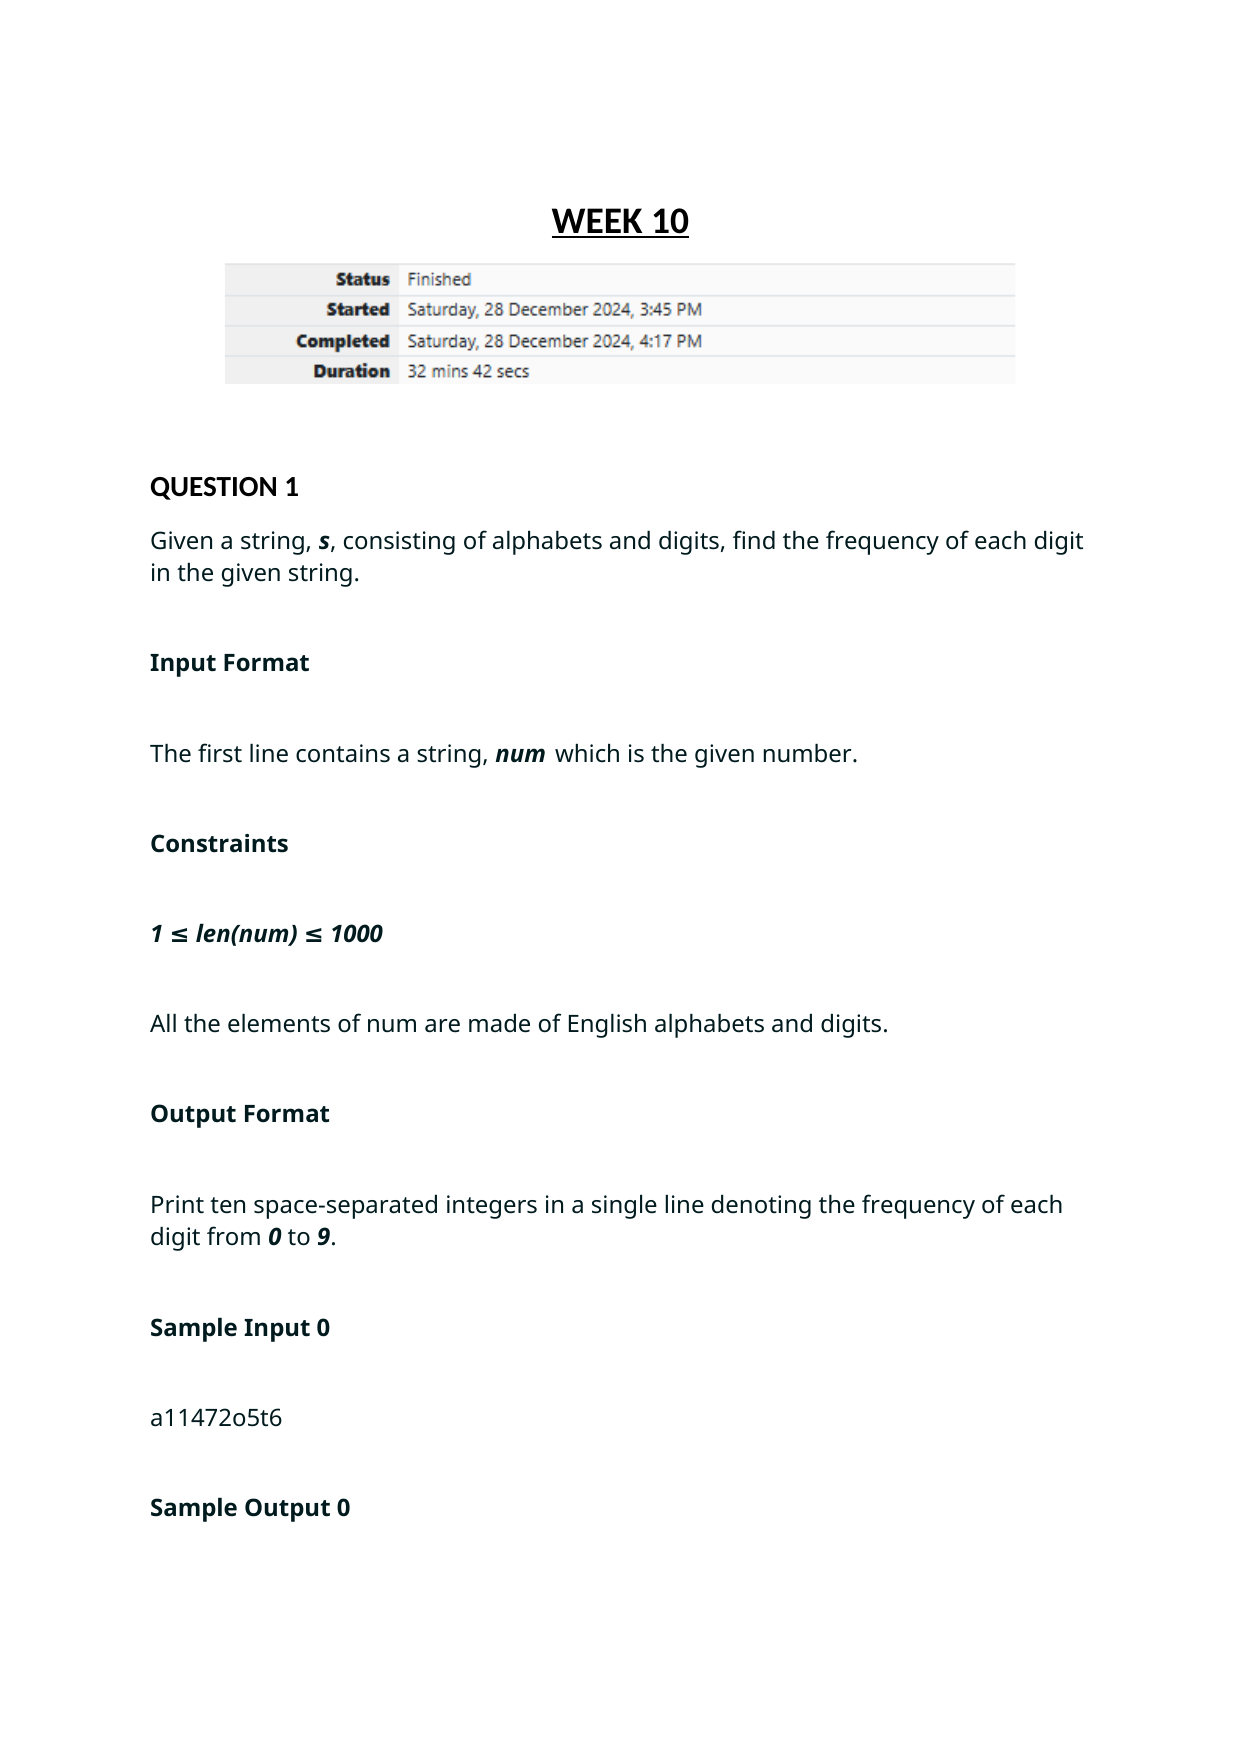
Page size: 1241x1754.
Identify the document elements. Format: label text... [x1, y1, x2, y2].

text Output Format [150, 1097, 1090, 1130]
text Input Format [150, 646, 1090, 679]
text WEEK 10 [150, 197, 1090, 243]
text Constraints [150, 827, 1090, 859]
text a11472o5t6 [150, 1401, 1090, 1433]
text Sample Output 0 [150, 1491, 1090, 1523]
text Sample Input 0 [150, 1310, 1090, 1343]
text Given a string, s, consisting of alphabets and digits, find the frequency of each digit in the given string. [150, 523, 1090, 589]
text The first line contains a string, num which is the given number. [150, 736, 1090, 769]
text 1 ≤ len(num) ≤ 1000 [150, 917, 1090, 949]
text QUESTION 1 [150, 468, 1090, 504]
picture [224, 263, 1016, 384]
text All the elements of num are made of English alphabets and digits. [150, 1007, 1090, 1040]
text Print ten space-separated integers in a single line denoting the frequency of each digit from 0 to 9. [150, 1187, 1090, 1253]
